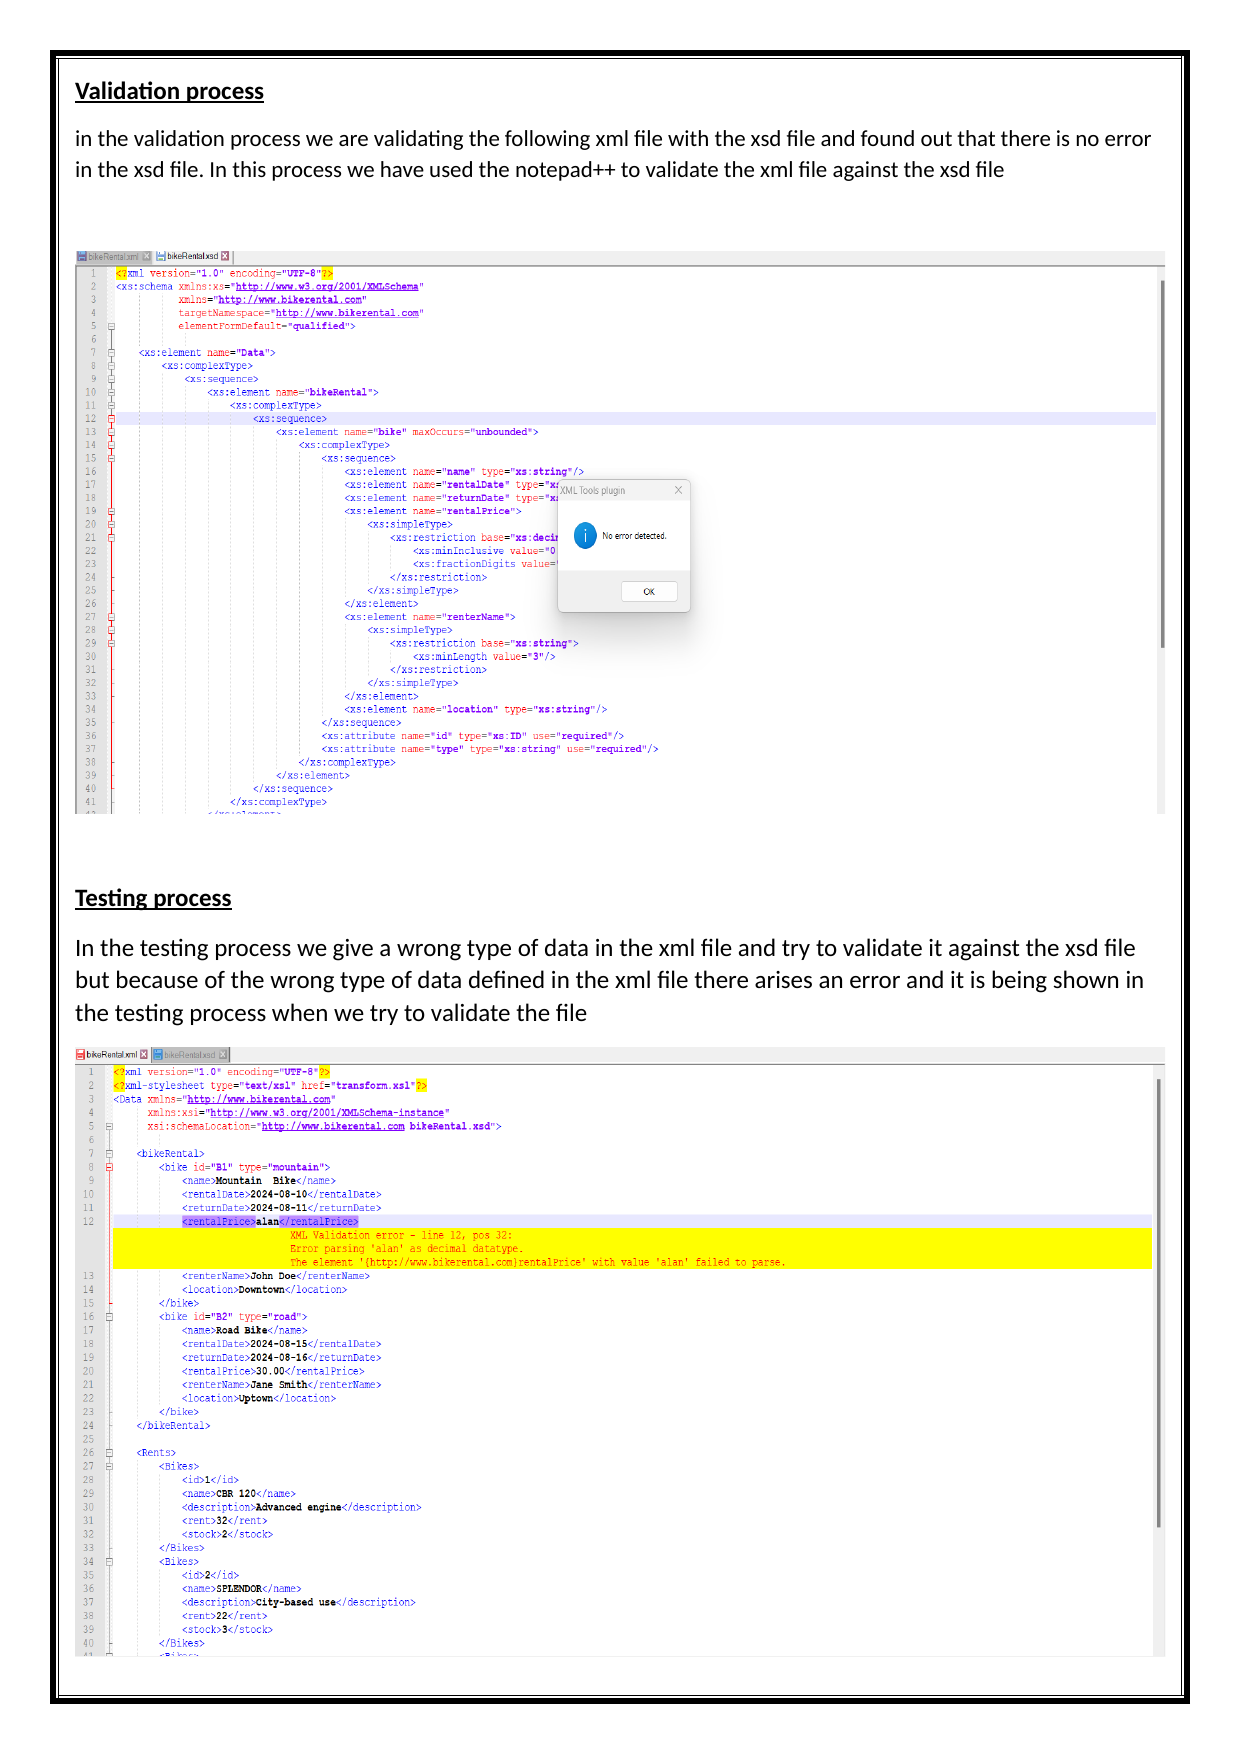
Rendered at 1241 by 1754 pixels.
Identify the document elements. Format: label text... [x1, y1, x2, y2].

text Testing process [75, 882, 1165, 913]
picture [75, 1047, 1166, 1657]
text In the testing process we give a wrong type of data in the xml file and try to validate it against the xsd file but because of the wrong type of data defined in the xml file there arises an error and it is being shown in the testing process when we try to validate the file [75, 932, 1165, 1028]
picture [75, 251, 1166, 814]
text in the validation process we are validating the following xml file with the xsd file and found out that there is no error in the xsd file. In this process we have used the notepad++ to validate the xml file against the xsd file [75, 124, 1165, 183]
text Validation process [75, 75, 1165, 106]
